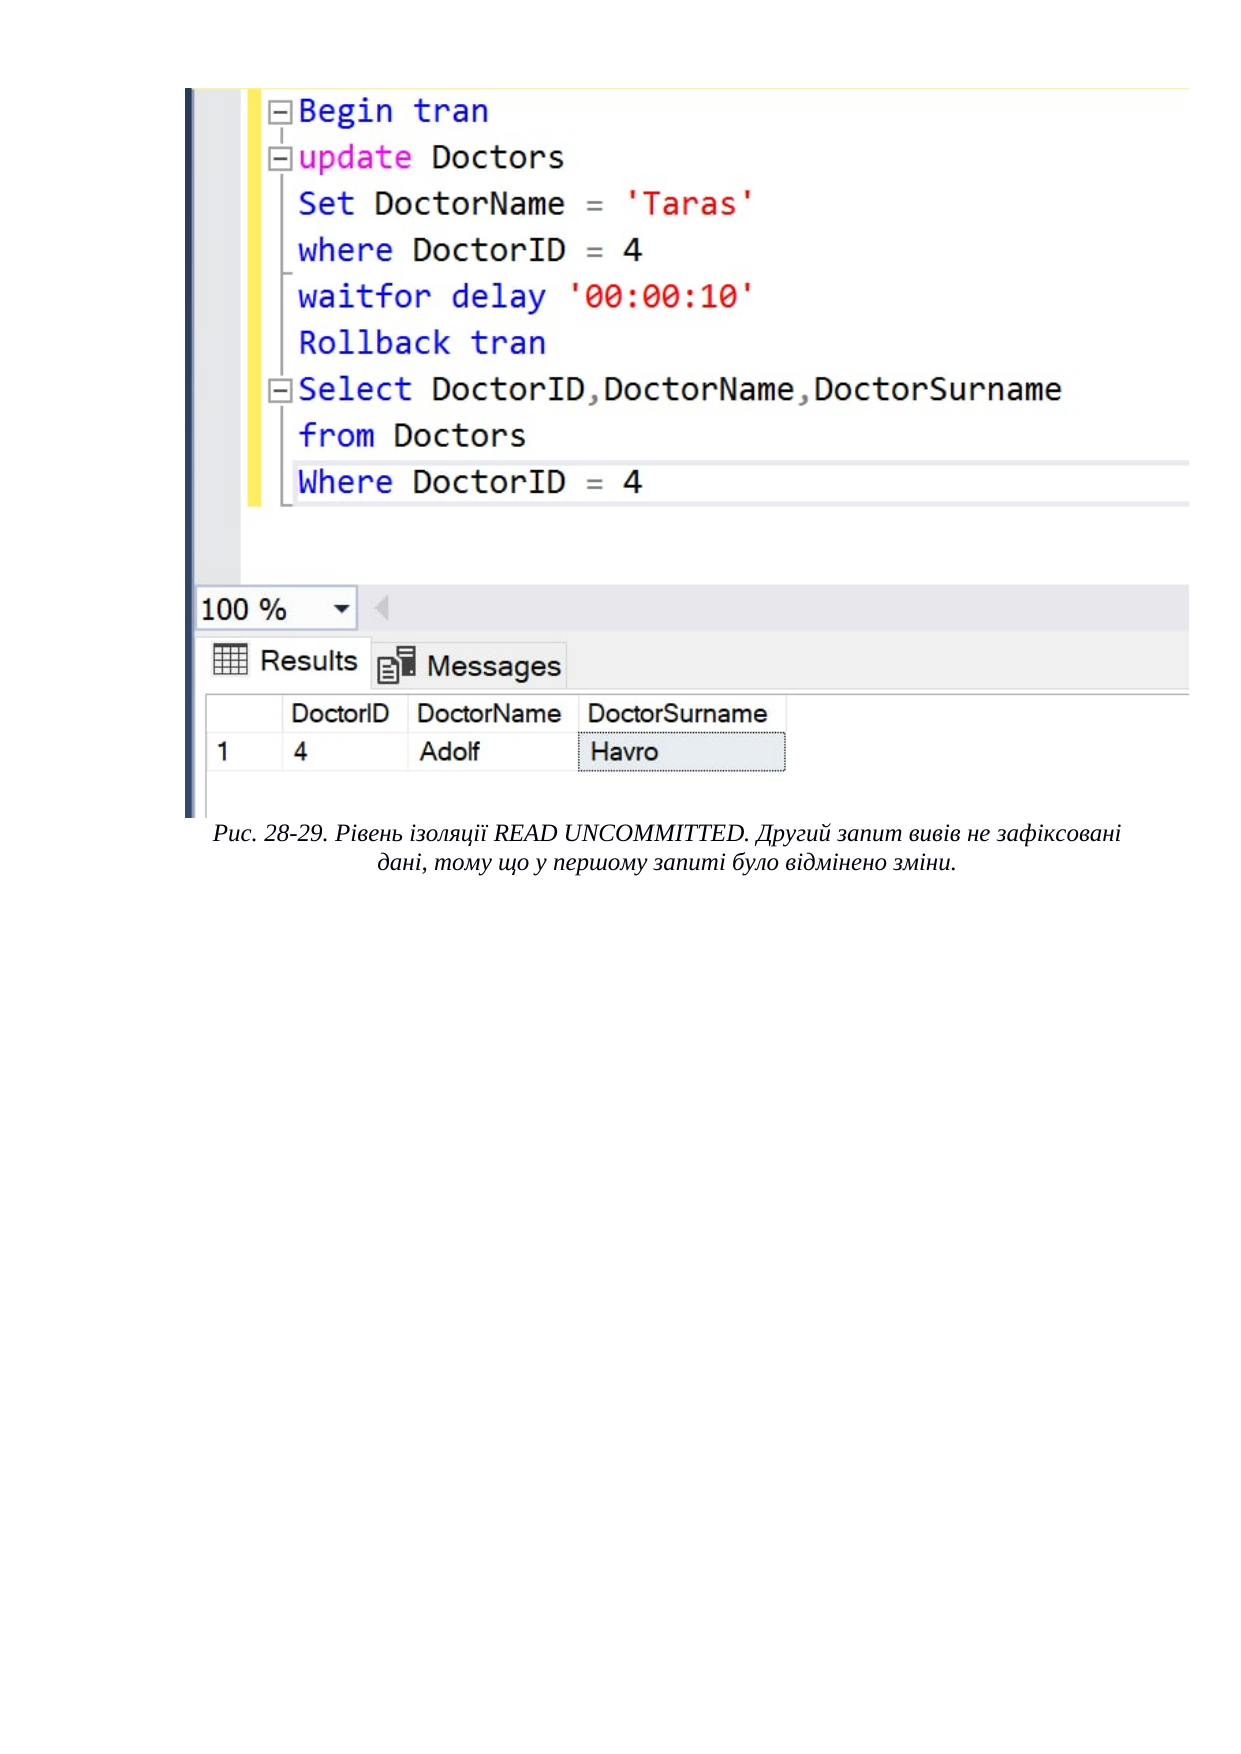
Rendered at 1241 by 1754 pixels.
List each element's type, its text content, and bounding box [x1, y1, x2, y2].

list Рис. 28-29. Рівень ізоляції READ UNCOMMITTED. Другий запит вивів не зафіксовані дані, тому що у першому запиті було відмінено зміни. [185, 818, 1152, 875]
picture [185, 88, 1190, 818]
